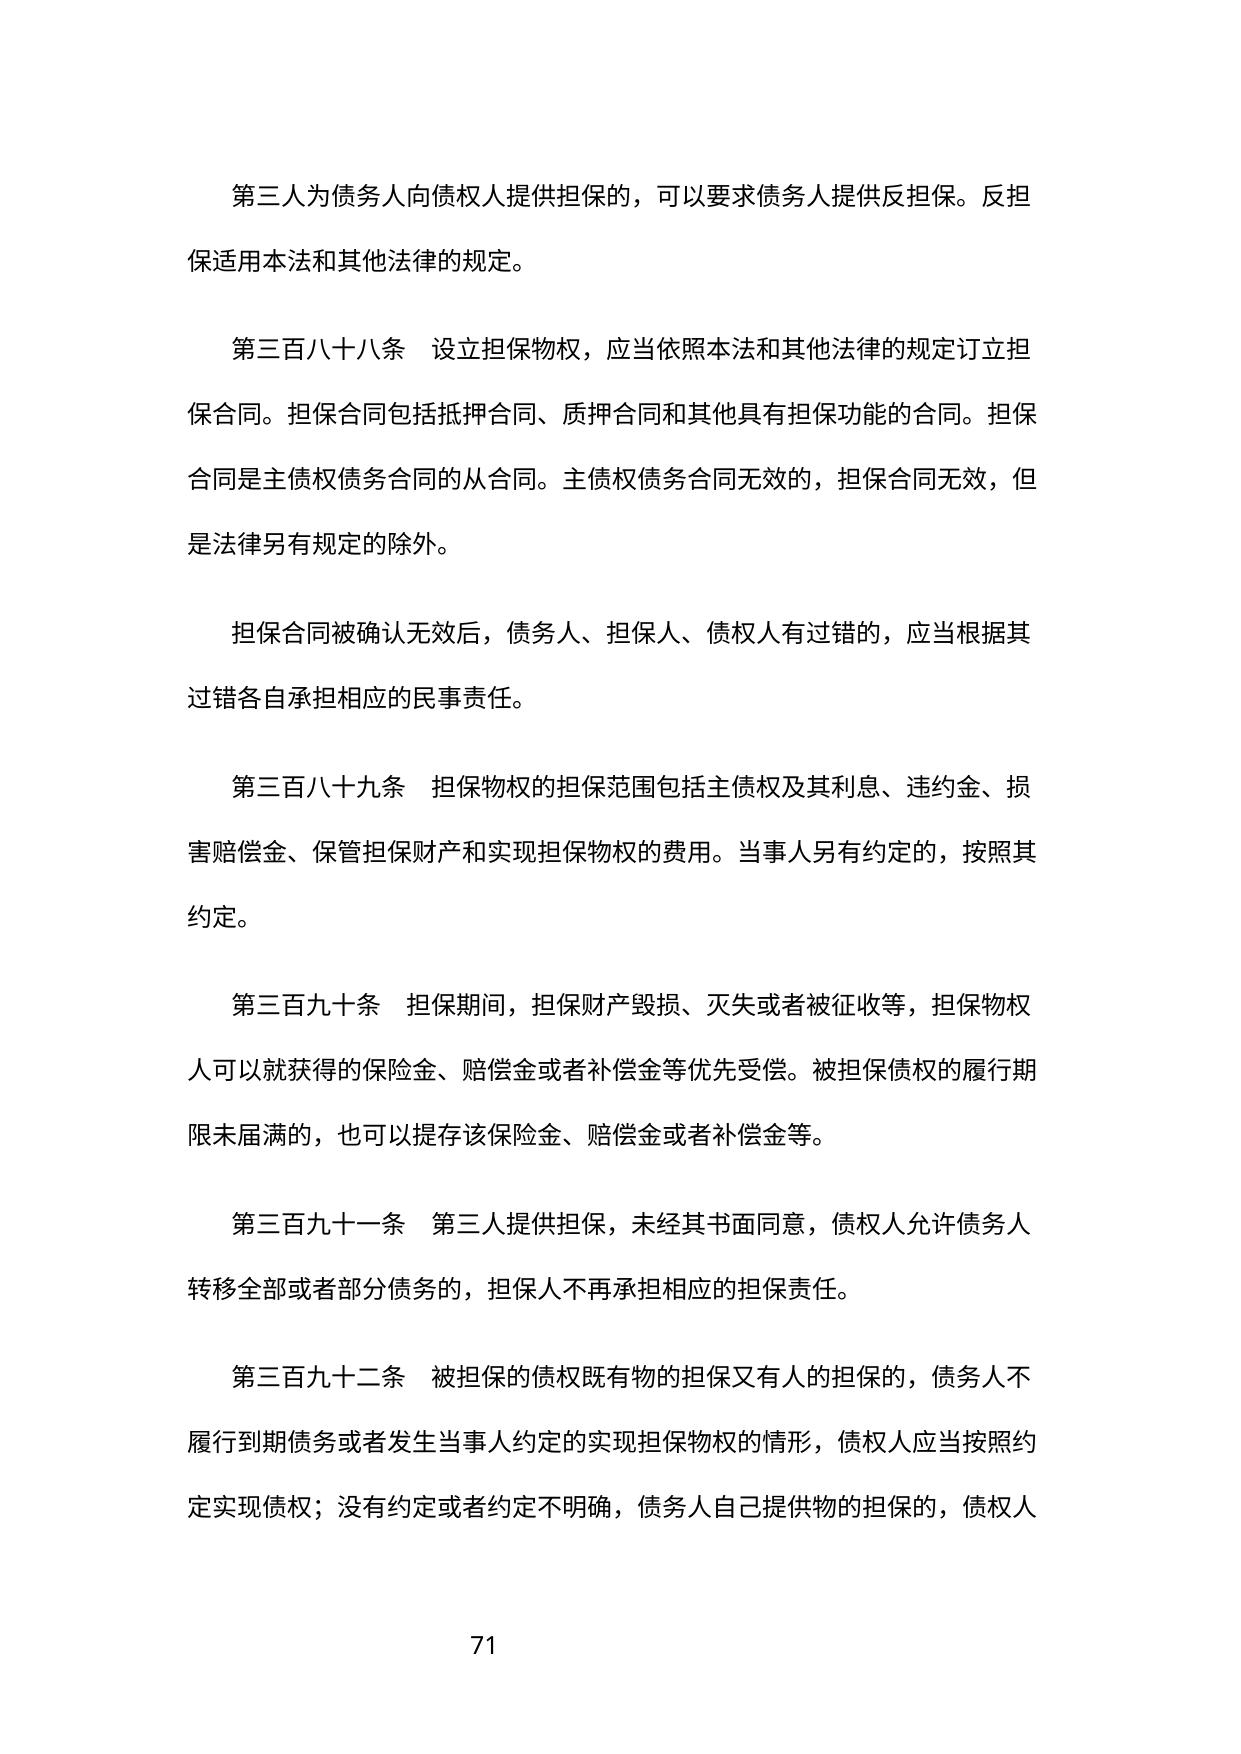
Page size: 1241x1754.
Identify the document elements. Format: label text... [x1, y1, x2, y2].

text 第三百九十一条 第三人提供担保，未经其书面同意，债权人允许债务人转移全部或者部分债务的，担保人不再承担相应的担保责任。 [187, 1190, 1053, 1320]
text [187, 1343, 1053, 1538]
text 第三人为债务人向债权人提供担保的，可以要求债务人提供反担保。反担保适用本法和其他法律的规定。 [187, 162, 1053, 292]
text 第三百八十八条 设立担保物权，应当依照本法和其他法律的规定订立担保合同。担保合同包括抵押合同、质押合同和其他具有担保功能的合同。担保合同是主债权债务合同的从合同。主债权债务合同无效的，担保合同无效，但是法律另有规定的除外。 [187, 316, 1053, 576]
text 第三百九十条 担保期间，担保财产毁损、灭失或者被征收等，担保物权人可以就获得的保险金、赔偿金或者补偿金等优先受偿。被担保债权的履行期限未届满的，也可以提存该保险金、赔偿金或者补偿金等。 [187, 971, 1053, 1166]
text 第三百八十九条 担保物权的担保范围包括主债权及其利息、违约金、损害赔偿金、保管担保财产和实现担保物权的费用。当事人另有约定的，按照其约定。 [187, 753, 1053, 948]
text 担保合同被确认无效后，债务人、担保人、债权人有过错的，应当根据其过错各自承担相应的民事责任。 [187, 599, 1053, 729]
